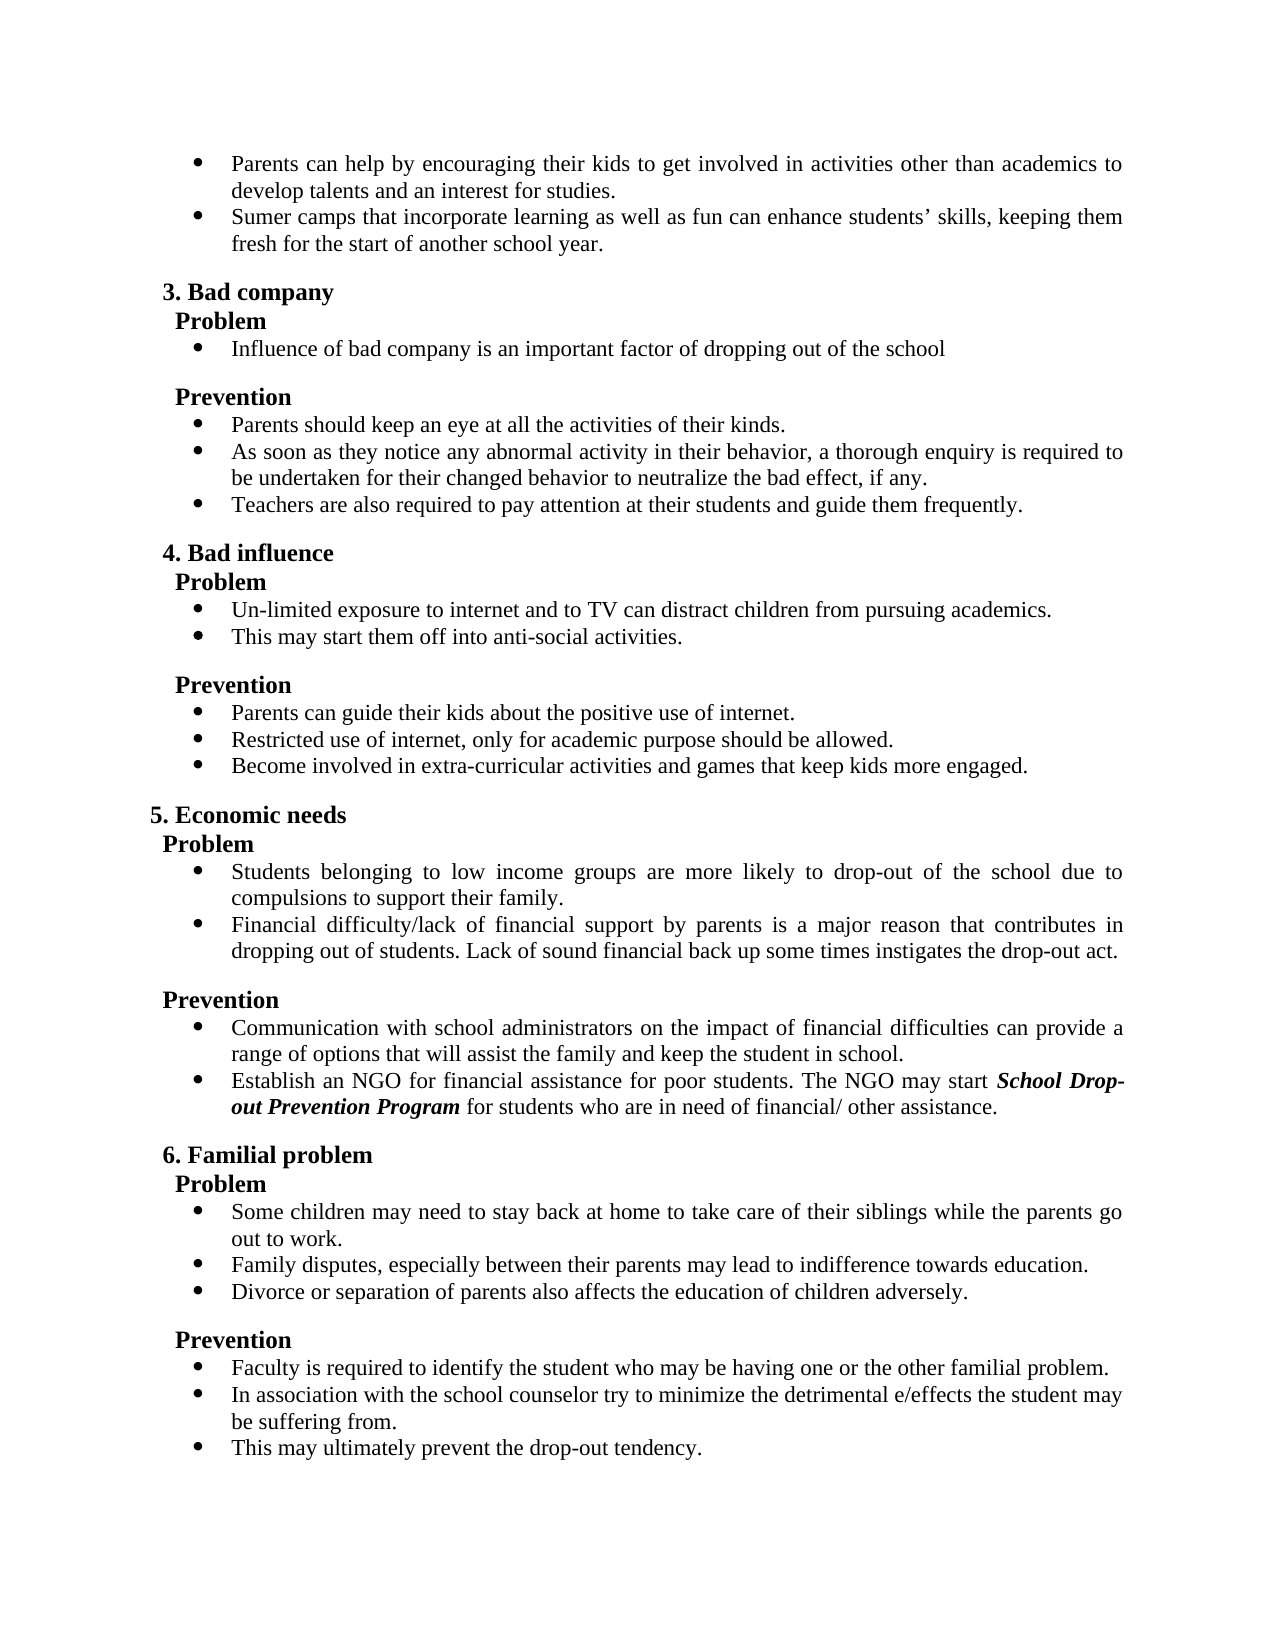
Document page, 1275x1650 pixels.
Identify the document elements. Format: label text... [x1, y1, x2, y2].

text Prevention [150, 985, 1125, 1013]
list Family disputes, especially between their parents may lead to indifference towards education. [194, 1251, 1125, 1278]
text Prevention [150, 670, 1125, 699]
text Prevention [150, 382, 1125, 411]
list Teachers are also required to pay attention at their students and guide them frequently. [194, 491, 1125, 518]
text 5. Economic needs [150, 800, 1125, 829]
list Communication with school administrators on the impact of financial difficulties can provide a range of options that will assist the family and keep the student in school. [194, 1013, 1125, 1067]
text 3. Bad company [150, 277, 1125, 306]
list Financial difficulty/lack of financial support by parents is a major reason that contributes in dropping out of students. Lack of sound financial back up some times instigates the drop-out act. [194, 911, 1125, 964]
list Establish an NGO for financial assistance for poor students. The NGO may start School Drop-out Prevention Program for students who are in need of financial/ other assistance. [194, 1067, 1125, 1120]
list As soon as they notice any abnormal activity in their behavior, a thorough enquiry is required to be undertaken for their changed behavior to neutralize the bad effect, if any. [194, 438, 1125, 491]
text Problem [150, 306, 1125, 334]
text Prevention [150, 1326, 1125, 1354]
list Un-limited exposure to internet and to TV can distract children from pursuing academics. [194, 596, 1125, 623]
list Parents can help by encouraging their kids to get involved in activities other than academics to develop talents and an interest for studies. [194, 150, 1125, 203]
list This may ultimately prevent the drop-out tendency. [194, 1434, 1125, 1461]
list Students belonging to low income groups are more likely to drop-out of the school due to compulsions to support their family. [194, 858, 1125, 911]
text Problem [150, 567, 1125, 596]
text 4. Bad influence [150, 538, 1125, 567]
list Parents can guide their kids about the positive use of internet. [194, 699, 1125, 726]
list Some children may need to stay back at home to take care of their siblings while the parents go out to work. [194, 1198, 1125, 1251]
list Parents should keep an eye at all the activities of their kinds. [194, 411, 1125, 438]
list Restricted use of internet, only for academic purpose should be allowed. [194, 726, 1125, 753]
list Influence of bad company is an important factor of dropping out of the school [194, 334, 1125, 361]
text Problem [150, 1169, 1125, 1198]
text 6. Familial problem [150, 1141, 1125, 1169]
list Become involved in extra-curricular activities and games that keep kids more engaged. [194, 753, 1125, 779]
list In association with the school counselor try to minimize the detrimental e/effects the student may be suffering from. [194, 1381, 1125, 1434]
list This may start them off into anti-social activities. [194, 623, 1125, 649]
text Problem [150, 829, 1125, 858]
list Divorce or separation of parents also affects the education of children adversely. [194, 1278, 1125, 1305]
list Faculty is required to identify the student who may be having one or the other familial problem. [194, 1354, 1125, 1381]
list Sumer camps that incorporate learning as well as fun can enhance students’ skills, keeping them fresh for the start of another school year. [194, 203, 1125, 256]
